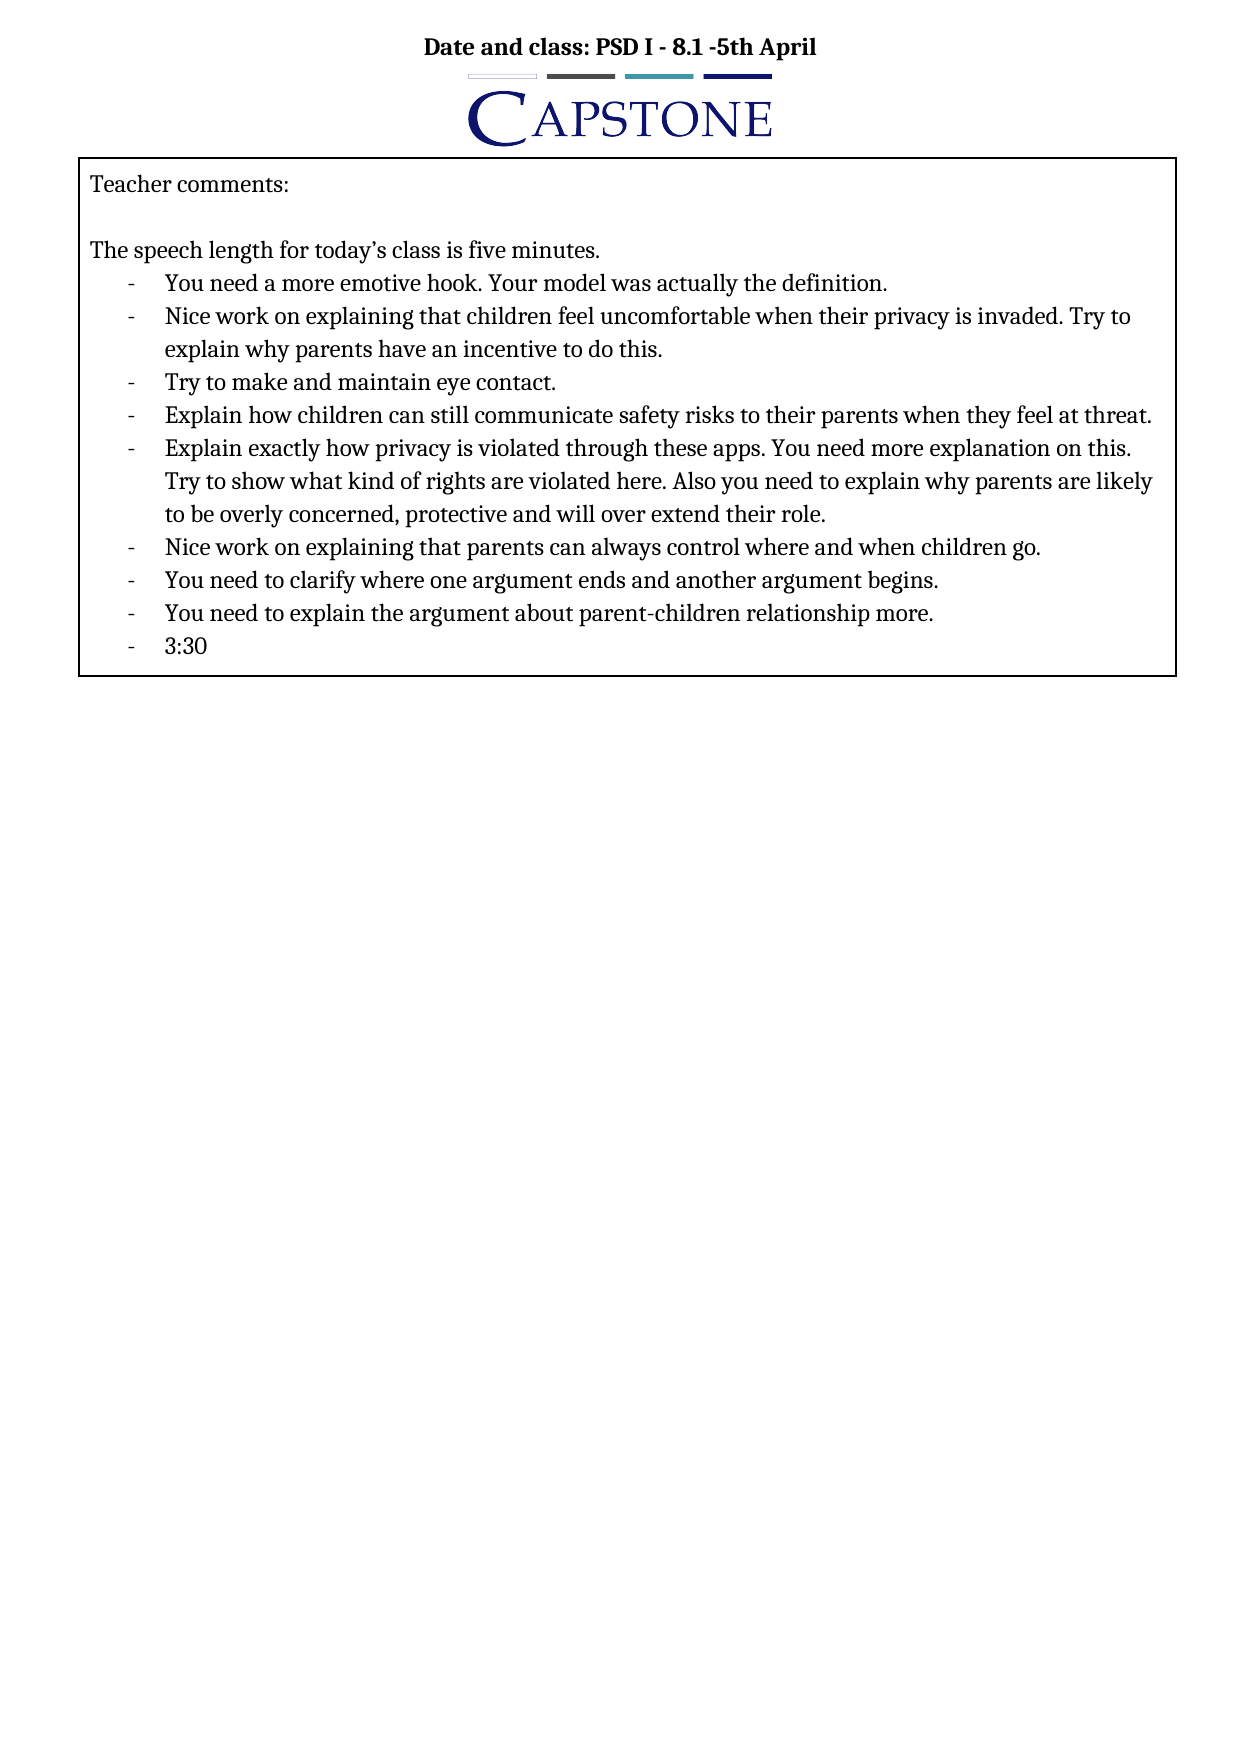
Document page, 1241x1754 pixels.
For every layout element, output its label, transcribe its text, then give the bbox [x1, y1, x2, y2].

table_cell Teacher comments: The speech length for today’s class is five minutes. You need a more emotive hook. Your model was actually the definition. Nice work on explaining that children feel uncomfortable when their privacy is invaded. Try to explain why parents have an incentive to do this. Try to make and maintain eye contact. Explain how children can still communicate safety risks to their parents when they feel at threat. Explain exactly how privacy is violated through these apps. You need more explanation on this. Try to show what kind of rights are violated here. Also you need to explain why parents are likely to be overly concerned, protective and will over extend their role. Nice work on explaining that parents can always control where and when children go. You need to clarify where one argument ends and another argument begins. You need to explain the argument about parent-children relationship more. 3:30 [80, 159, 1175, 675]
picture [460, 66, 781, 153]
